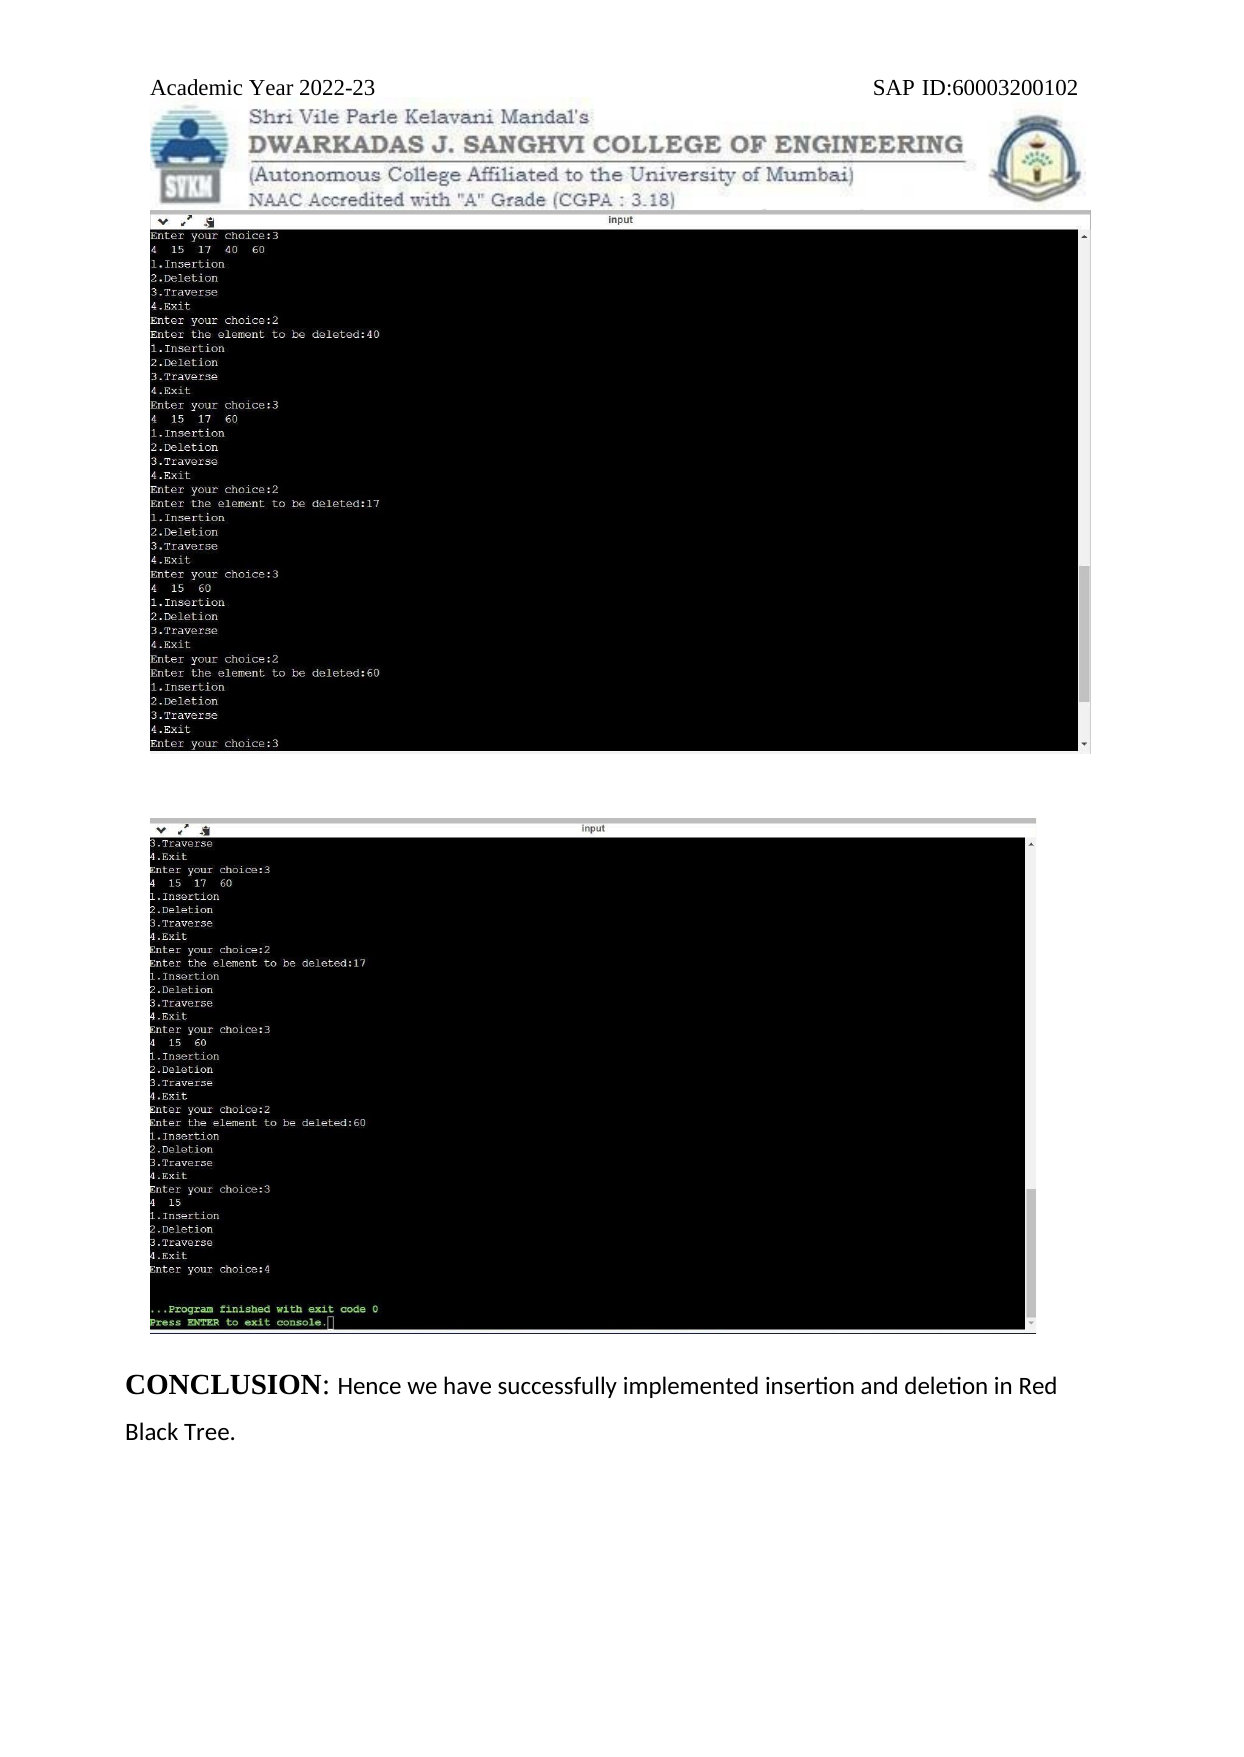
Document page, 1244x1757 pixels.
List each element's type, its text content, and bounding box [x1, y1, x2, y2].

picture [150, 818, 1037, 1334]
picture [150, 97, 1091, 754]
text CONCLUSION: Hence we have successfully implemented insertion and deletion in Red Black Tree. [125, 1367, 1094, 1447]
